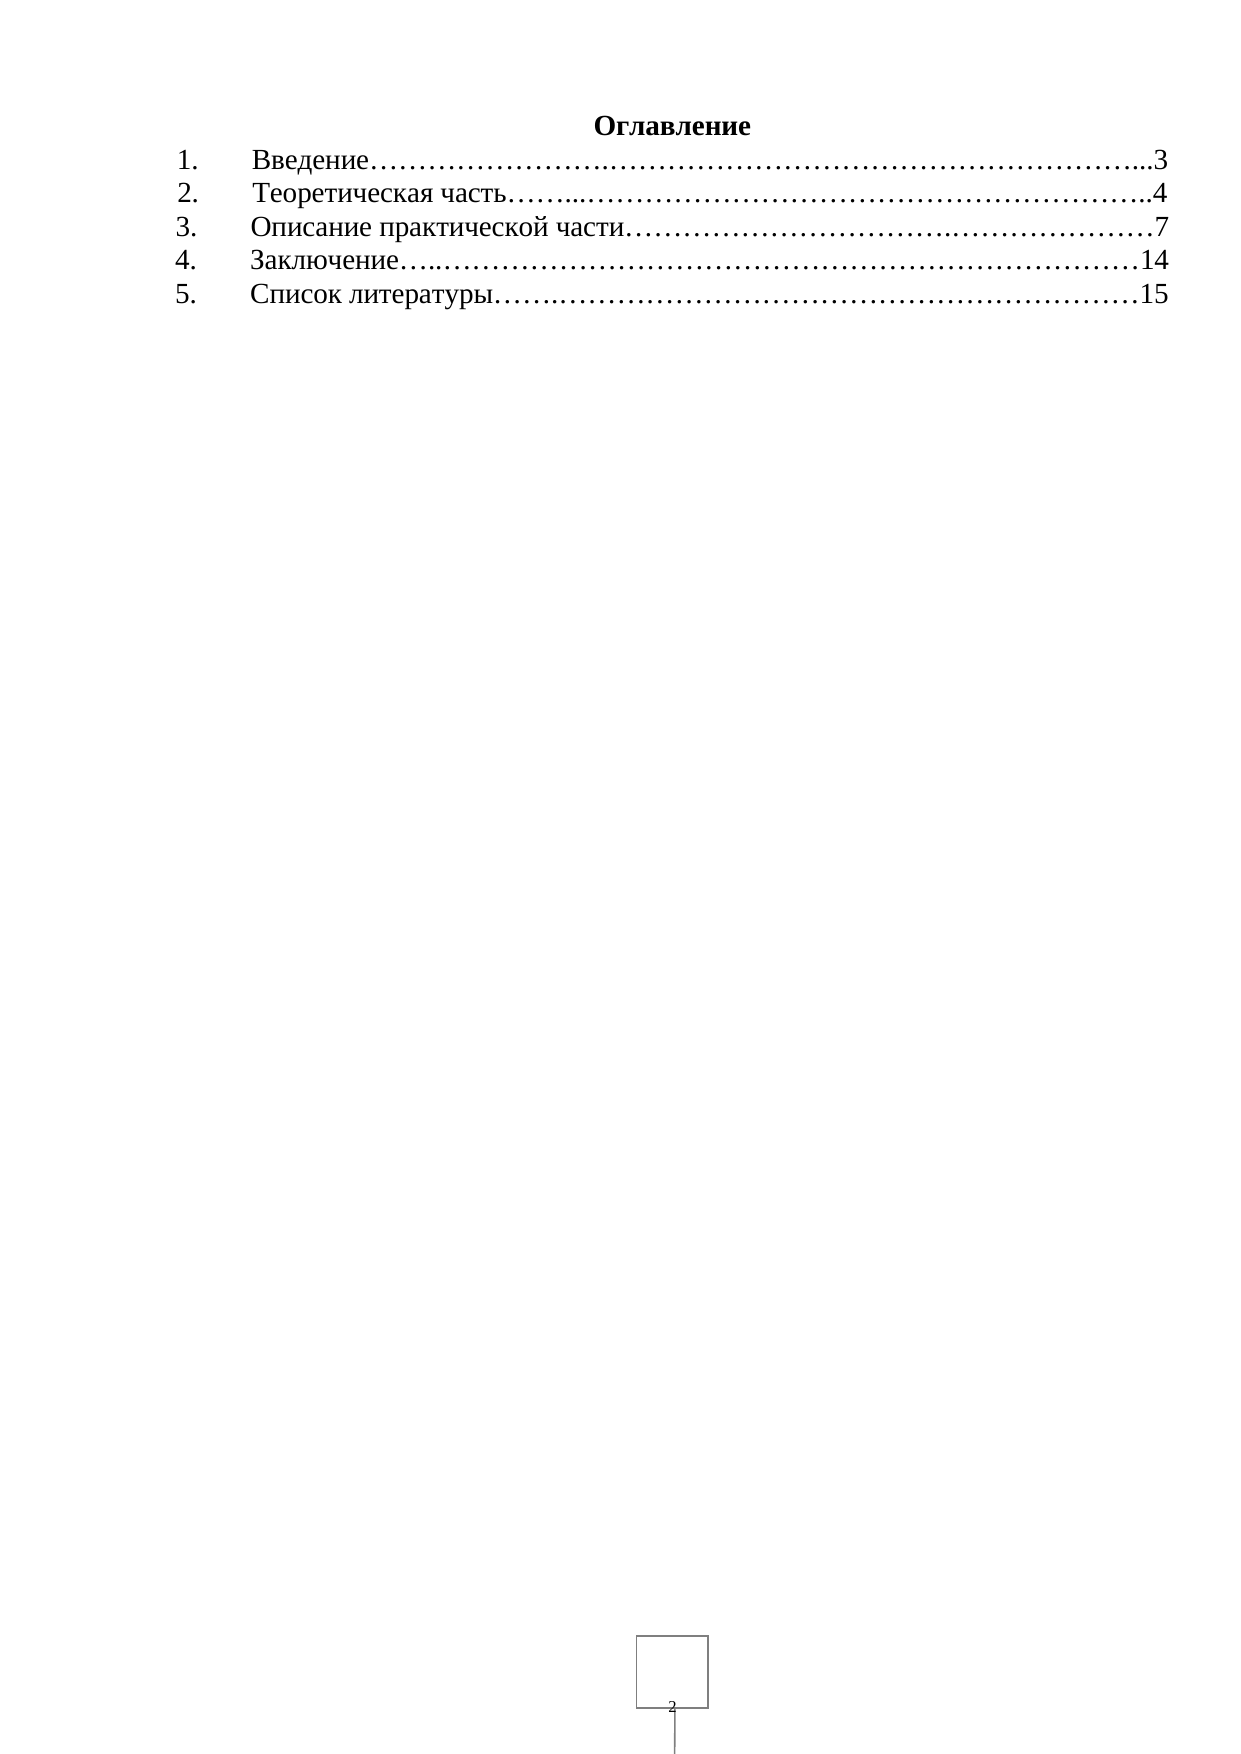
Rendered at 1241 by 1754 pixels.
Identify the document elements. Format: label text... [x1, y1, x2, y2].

text Оглавление [175, 108, 1169, 142]
text 2. Теоретическая часть……...…………………………………………………..4 [175, 175, 1169, 209]
text 3. Описание практической части…………………………….…………………7 [175, 209, 1169, 242]
text 5. Список литературы…….……………………………………………………15 [175, 276, 1169, 309]
text 1. Введение…………………….………………………………………………...3 [175, 142, 1169, 175]
text 4. Заключение…..………………………………………………………………14 [175, 242, 1169, 276]
